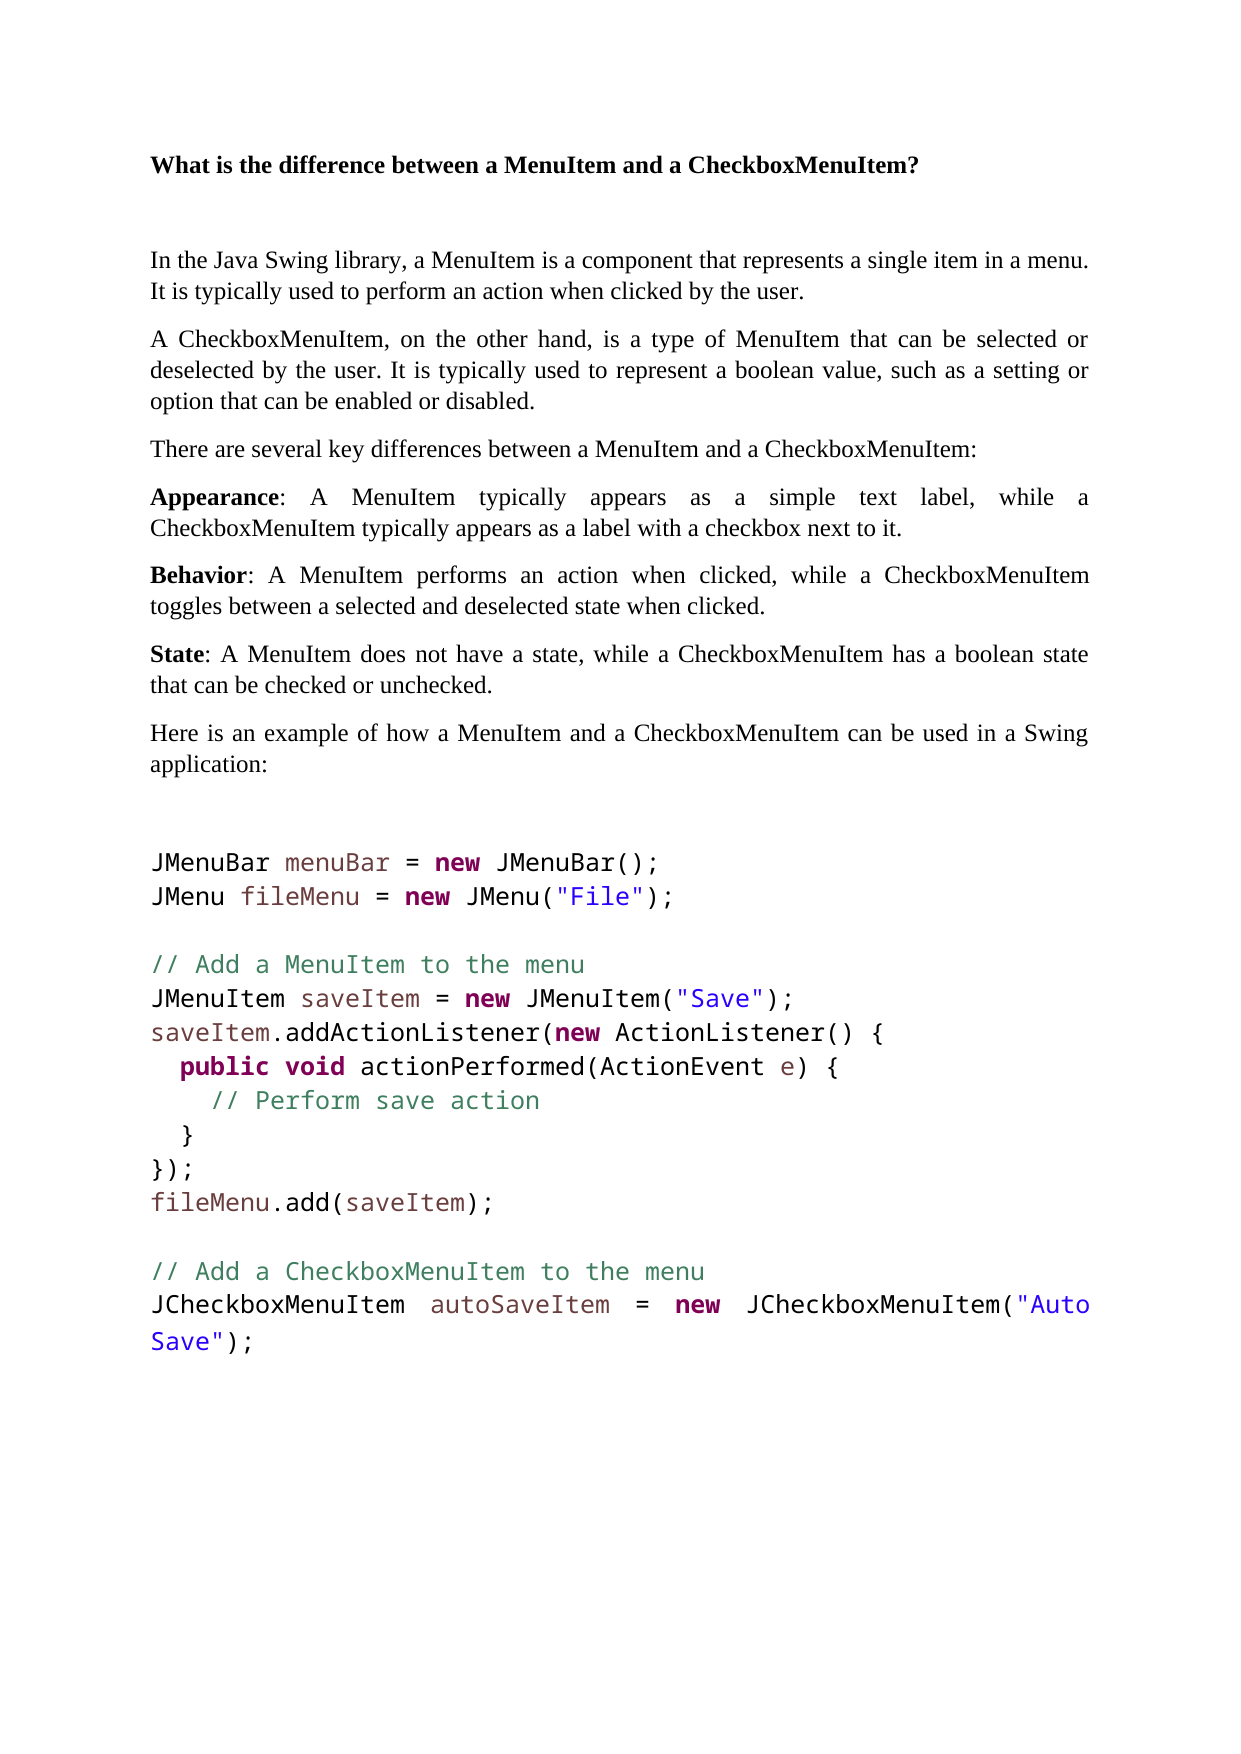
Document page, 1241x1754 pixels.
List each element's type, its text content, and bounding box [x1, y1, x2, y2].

text }); [150, 1151, 1090, 1185]
text fileMenu.add(saveItem); [150, 1185, 1090, 1219]
text // Add a CheckboxMenuItem to the menu [150, 1253, 1090, 1287]
text There are several key differences between a MenuItem and a CheckboxMenuItem: [150, 434, 1090, 463]
text // Add a MenuItem to the menu [150, 947, 1090, 981]
text Appearance: A MenuItem typically appears as a simple text label, while a CheckboxMenuItem typically appears as a label with a checkbox next to it. [150, 482, 1090, 541]
text JCheckboxMenuItem autoSaveItem = new JCheckboxMenuItem("Auto Save"); [150, 1287, 1090, 1358]
text saveItem.addActionListener(new ActionListener() { [150, 1015, 1090, 1049]
text A CheckboxMenuItem, on the other hand, is a type of MenuItem that can be selected or deselected by the user. It is typically used to represent a boolean value, such as a setting or option that can be enabled or disabled. [150, 324, 1090, 415]
text Here is an example of how a MenuItem and a CheckboxMenuItem can be used in a Swing application: [150, 718, 1090, 778]
text } [150, 1117, 1090, 1151]
text public void actionPerformed(ActionEvent e) { [150, 1049, 1090, 1083]
text JMenuItem saveItem = new JMenuItem("Save"); [150, 981, 1090, 1015]
text State: A MenuItem does not have a state, while a CheckboxMenuItem has a boolean state that can be checked or unchecked. [150, 639, 1090, 699]
text JMenuBar menuBar = new JMenuBar(); [150, 844, 1090, 878]
text In the Java Swing library, a MenuItem is a component that represents a single item in a menu. It is typically used to perform an action when clicked by the user. [150, 245, 1090, 305]
text Behavior: A MenuItem performs an action when clicked, while a CheckboxMenuItem toggles between a selected and deselected state when clicked. [150, 560, 1090, 620]
subtitle What is the difference between a MenuItem and a CheckboxMenuItem? [150, 150, 1090, 179]
text JMenu fileMenu = new JMenu("File"); [150, 878, 1090, 912]
text // Perform save action [150, 1083, 1090, 1117]
